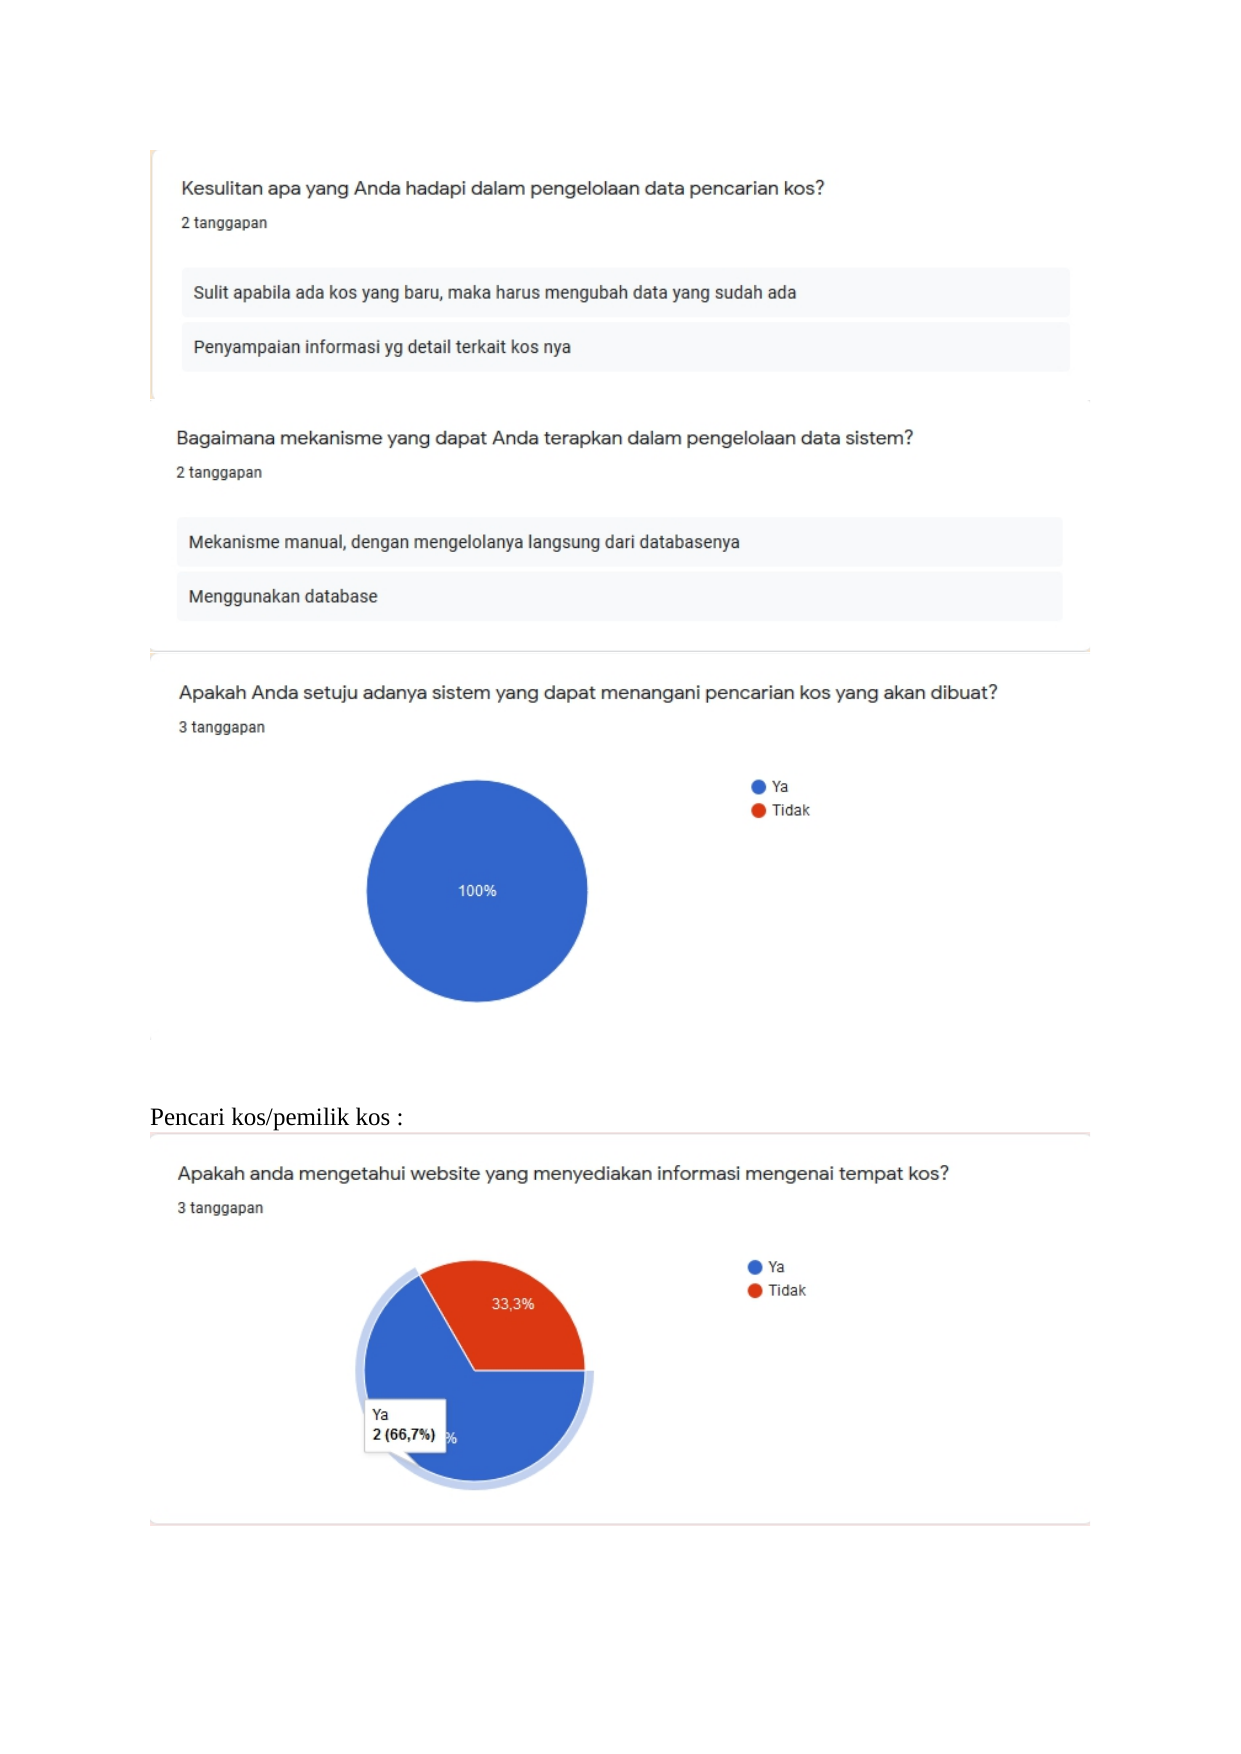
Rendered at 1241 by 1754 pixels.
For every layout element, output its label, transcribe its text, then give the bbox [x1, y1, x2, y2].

picture [150, 150, 1091, 399]
list Pencari kos/pemilik kos : [150, 1102, 1090, 1131]
picture [150, 653, 1091, 1040]
picture [150, 400, 1091, 652]
picture [150, 1132, 1091, 1526]
